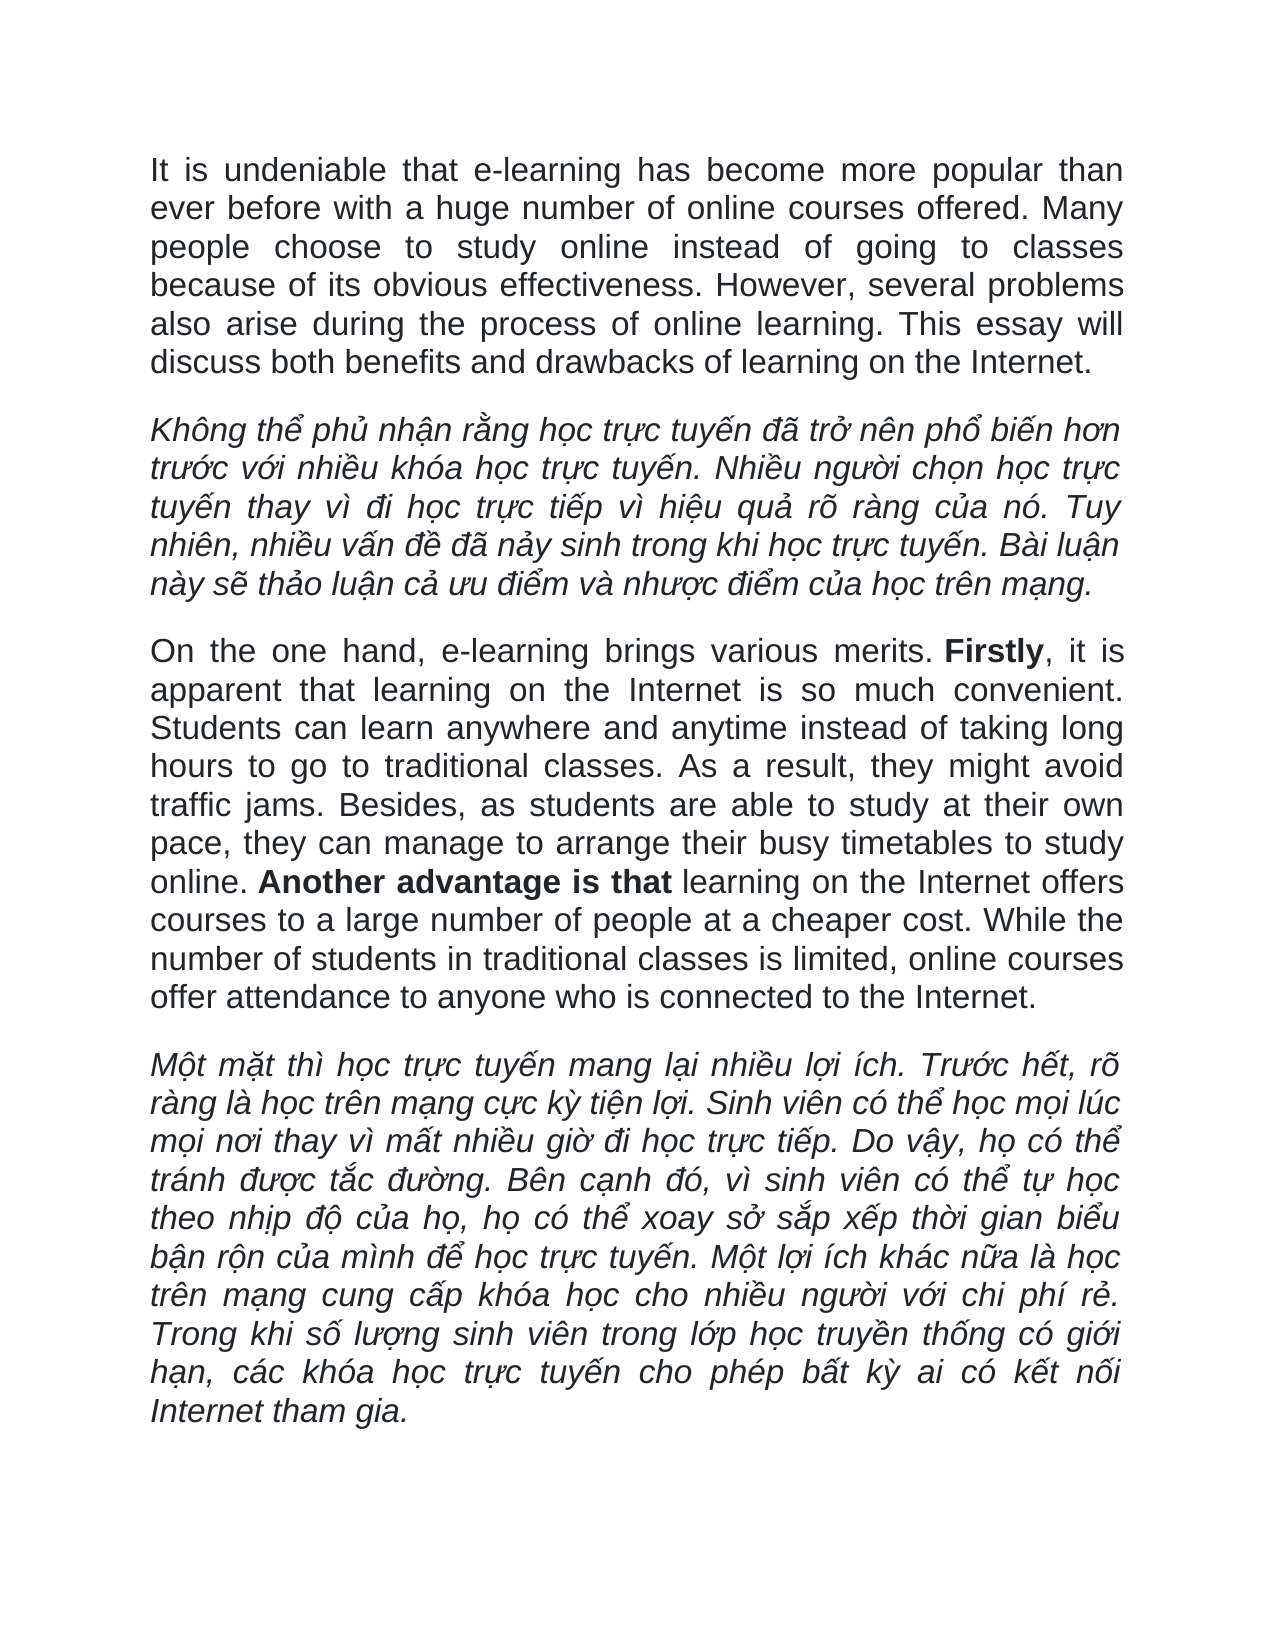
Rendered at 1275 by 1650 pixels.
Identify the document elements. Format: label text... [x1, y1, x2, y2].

text Không thể phủ nhận rằng học trực tuyến đã trở nên phổ biến hơn trước với nhiều khóa học trực tuyến. Nhiều người chọn học trực tuyến thay vì đi học trực tiếp vì hiệu quả rõ ràng của nó. Tuy nhiên, nhiều vấn đề đã nảy sinh trong khi học trực tuyến. Bài luận này sẽ thảo luận cả ưu điểm và nhược điểm của học trên mạng. [150, 410, 1125, 602]
text On the one hand, e-learning brings various merits. Firstly, it is apparent that learning on the Internet is so much convenient. Students can learn anywhere and anytime instead of taking long hours to go to traditional classes. As a result, they might avoid traffic jams. Besides, as students are able to study at their own pace, they can manage to arrange their busy timetables to study online. Another advantage is that learning on the Internet offers courses to a large number of people at a cheaper cost. While the number of students in traditional classes is limited, online courses offer attendance to anyone who is connected to the Internet. [150, 631, 1125, 1016]
text Một mặt thì học trực tuyến mang lại nhiều lợi ích. Trước hết, rõ ràng là học trên mạng cực kỳ tiện lợi. Sinh viên có thể học mọi lúc mọi nơi thay vì mất nhiều giờ đi học trực tiếp. Do vậy, họ có thể tránh được tắc đường. Bên cạnh đó, vì sinh viên có thể tự học theo nhịp độ của họ, họ có thể xoay sở sắp xếp thời gian biểu bận rộn của mình để học trực tuyến. Một lợi ích khác nữa là học trên mạng cung cấp khóa học cho nhiều người với chi phí rẻ. Trong khi số lượng sinh viên trong lớp học truyền thống có giới hạn, các khóa học trực tuyến cho phép bất kỳ ai có kết nối Internet tham gia. [150, 1045, 1125, 1429]
text It is undeniable that e-learning has become more popular than ever before with a huge number of online courses offered. Many people choose to study online instead of going to classes because of its obvious effectiveness. However, several problems also arise during the process of online learning. This essay will discuss both benefits and drawbacks of learning on the Internet. [150, 150, 1125, 381]
